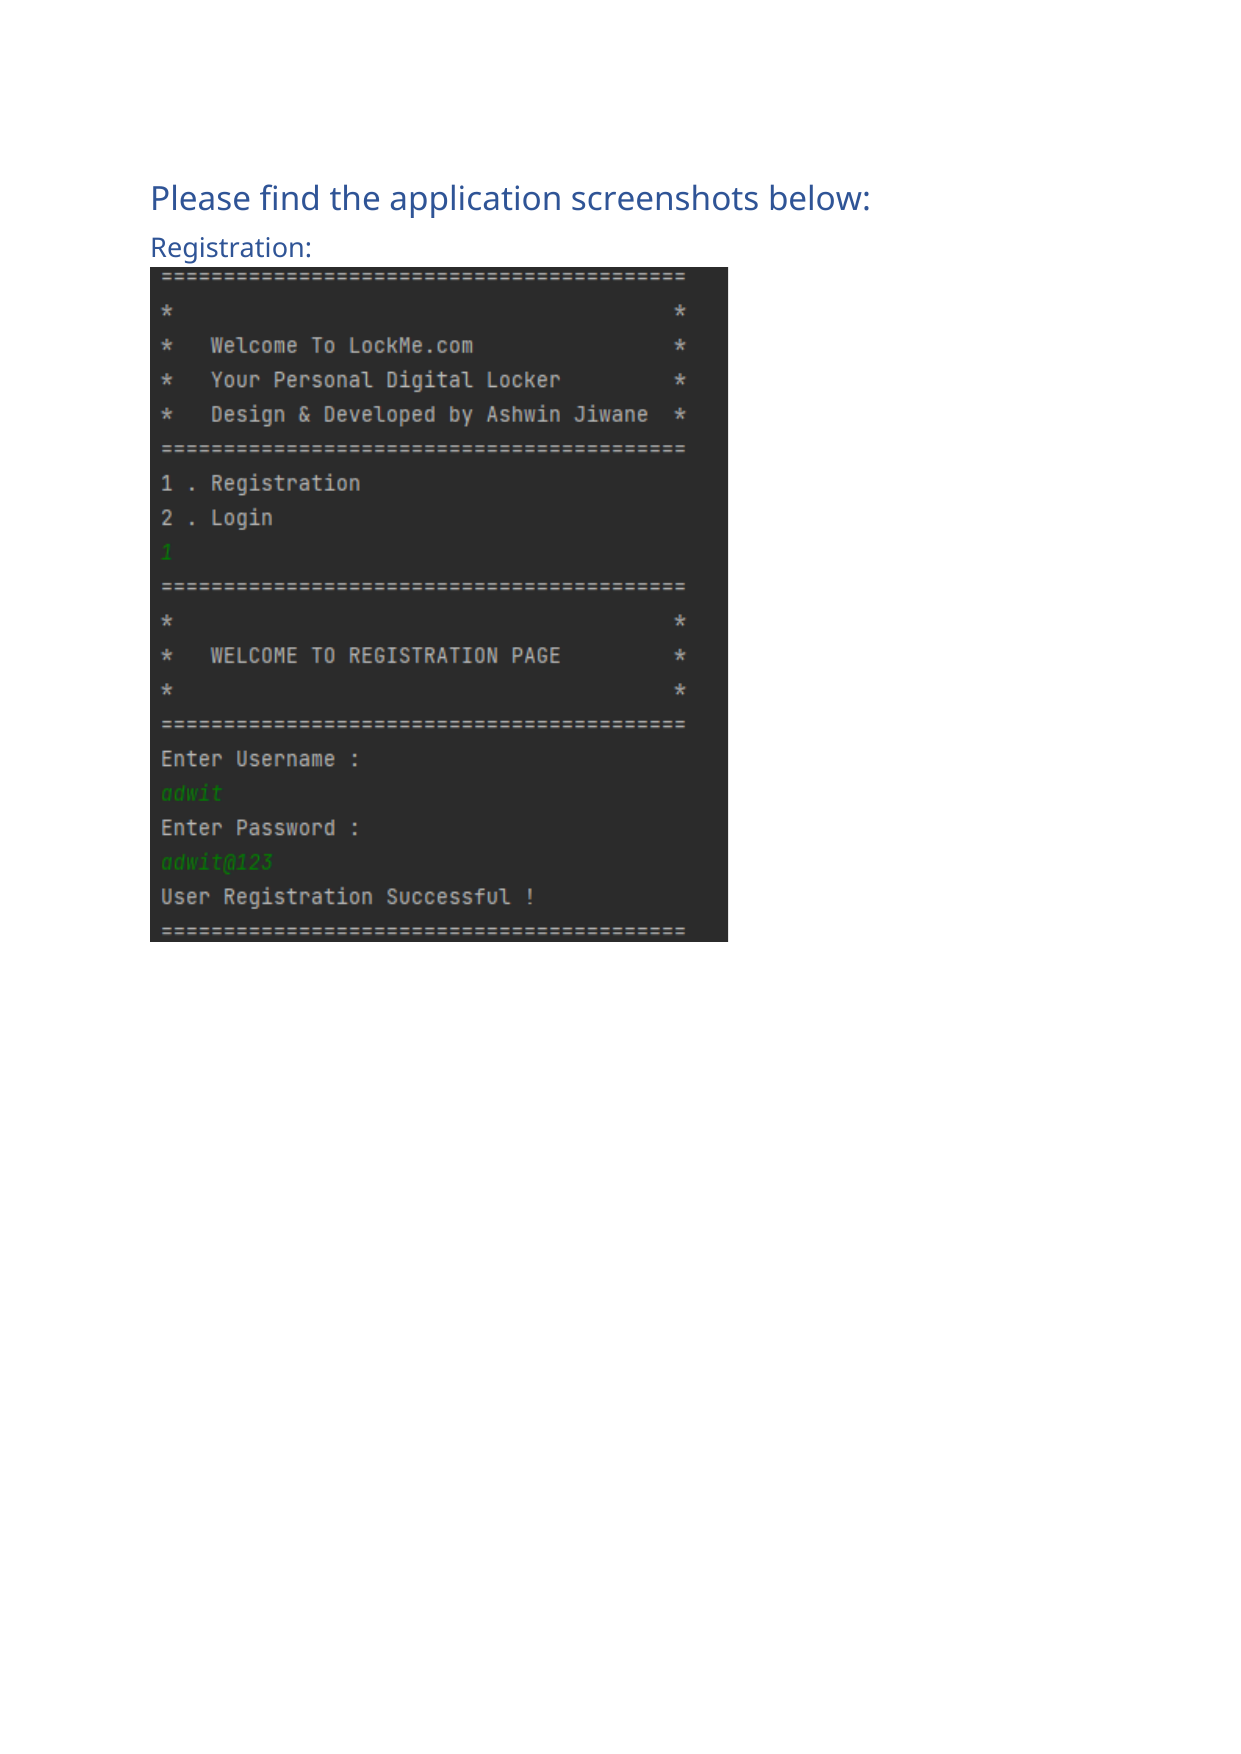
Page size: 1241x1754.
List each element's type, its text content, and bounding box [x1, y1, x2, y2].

subtitle Registration: [150, 228, 1090, 265]
subtitle Please find the application screenshots below: [150, 175, 1090, 220]
picture [150, 267, 729, 942]
